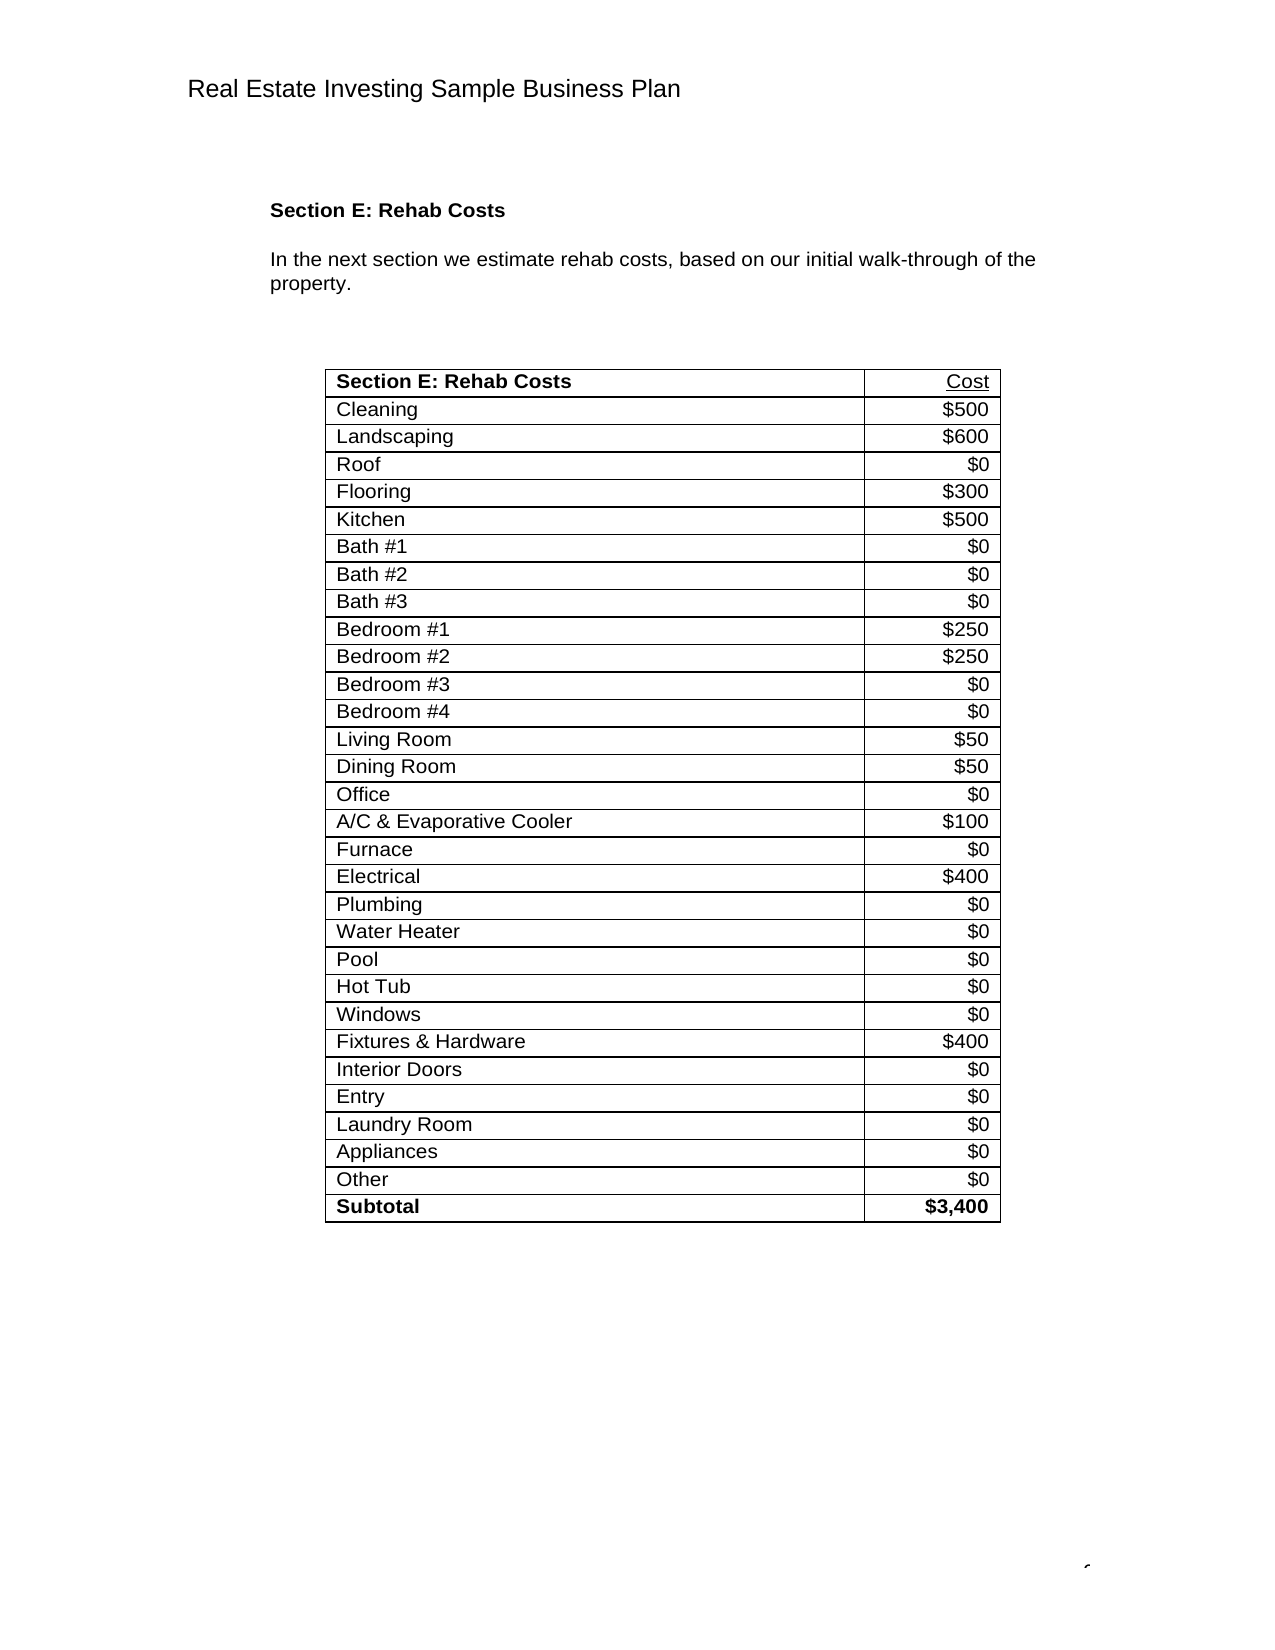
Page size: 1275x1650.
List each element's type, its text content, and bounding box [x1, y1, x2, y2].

table_cell Bath #1 [326, 535, 864, 561]
table_cell Roof [326, 453, 864, 479]
table_cell Bath #3 [326, 590, 864, 616]
table_cell $0 [865, 563, 1000, 589]
table_cell Bedroom #4 [326, 700, 864, 726]
table_cell $0 [865, 920, 1000, 946]
table_cell Living Room [326, 728, 864, 754]
table_header Section E: Rehab Costs [326, 370, 864, 396]
table_cell Kitchen [326, 508, 864, 534]
table_cell $600 [865, 425, 1000, 451]
table_cell $0 [865, 453, 1000, 479]
table_cell Water Heater [326, 920, 864, 946]
table_cell Landscaping [326, 425, 864, 451]
table_cell Pool [326, 948, 864, 974]
table_cell Bedroom #2 [326, 645, 864, 671]
table_cell Bedroom #1 [326, 618, 864, 644]
table_cell Windows [326, 1003, 864, 1029]
table_cell $0 [865, 975, 1000, 1001]
table_cell $500 [865, 508, 1000, 534]
table_cell $400 [865, 1030, 1000, 1056]
table_cell Flooring [326, 480, 864, 506]
table_cell Bedroom #3 [326, 673, 864, 699]
table_cell $0 [865, 1085, 1000, 1111]
table_cell Furnace [326, 838, 864, 864]
table_cell $3,400 [865, 1195, 1000, 1221]
table_cell $0 [865, 948, 1000, 974]
table_cell $300 [865, 480, 1000, 506]
table_cell $0 [865, 673, 1000, 699]
table_cell $0 [865, 893, 1000, 919]
table_cell $0 [865, 1003, 1000, 1029]
table_cell Plumbing [326, 893, 864, 919]
table_cell $0 [865, 1140, 1000, 1166]
table_cell $0 [865, 783, 1000, 809]
table_cell $0 [865, 1168, 1000, 1194]
table_cell $400 [865, 865, 1000, 891]
table_cell $50 [865, 755, 1000, 781]
table_cell Dining Room [326, 755, 864, 781]
table_cell Hot Tub [326, 975, 864, 1001]
text In the next section we estimate rehab costs, based on our initial walk-through of the property. [270, 248, 1086, 294]
table_cell Bath #2 [326, 563, 864, 589]
table_cell Cleaning [326, 398, 864, 424]
table_cell $500 [865, 398, 1000, 424]
subtitle Section E: Rehab Costs [270, 199, 1098, 221]
table_cell $0 [865, 838, 1000, 864]
table_header Cost [865, 370, 1000, 396]
table_cell $0 [865, 1113, 1000, 1139]
table_cell Fixtures & Hardware [326, 1030, 864, 1056]
table_cell Electrical [326, 865, 864, 891]
table_cell $0 [865, 535, 1000, 561]
table_cell $50 [865, 728, 1000, 754]
table_cell $0 [865, 1058, 1000, 1084]
table_cell $100 [865, 810, 1000, 836]
table_cell Office [326, 783, 864, 809]
table_cell $250 [865, 618, 1000, 644]
table_cell Laundry Room [326, 1113, 864, 1139]
table_cell $0 [865, 700, 1000, 726]
table_cell A/C & Evaporative Cooler [326, 810, 864, 836]
table_cell $250 [865, 645, 1000, 671]
table_cell $0 [865, 590, 1000, 616]
table_cell Appliances [326, 1140, 864, 1166]
table_cell Other [326, 1168, 864, 1194]
table_cell Subtotal [326, 1195, 864, 1221]
table_cell Entry [326, 1085, 864, 1111]
table_cell Interior Doors [326, 1058, 864, 1084]
